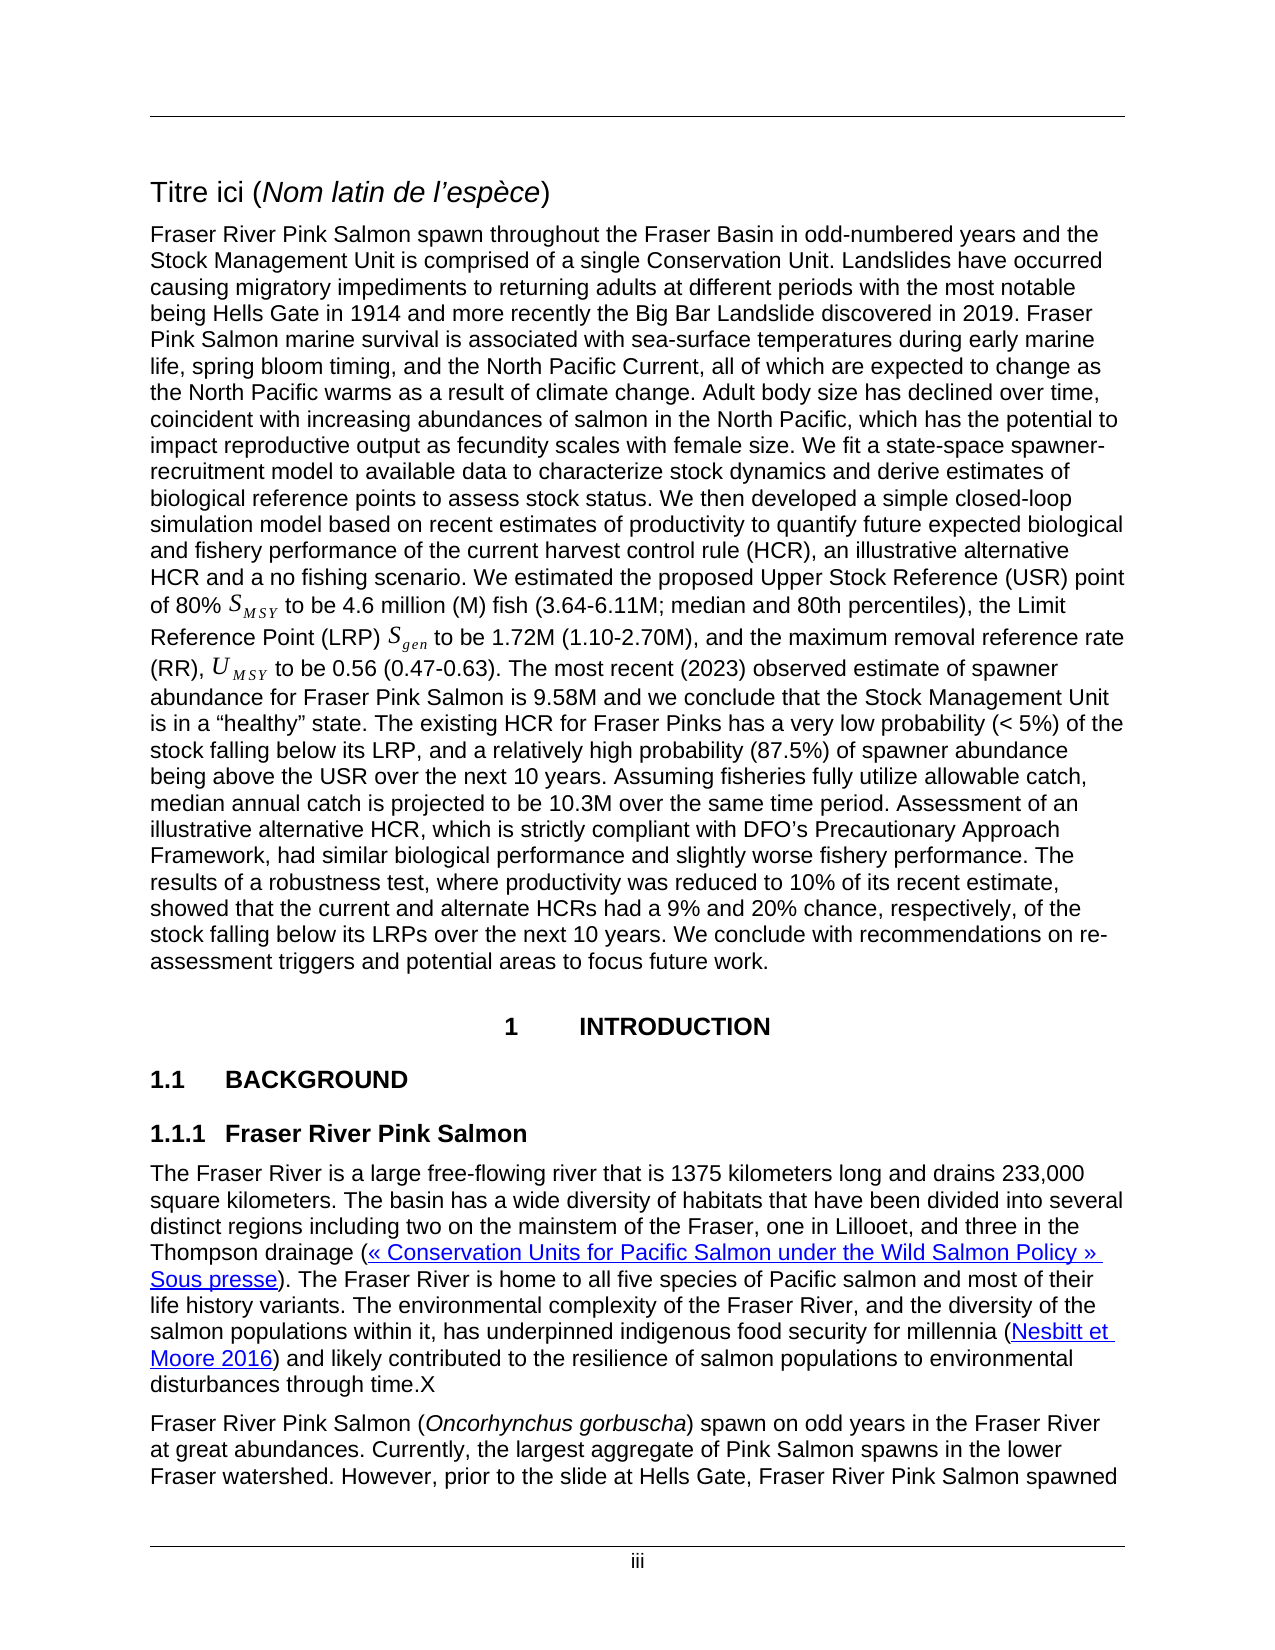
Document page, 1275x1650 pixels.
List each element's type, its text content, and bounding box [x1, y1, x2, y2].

subtitle 1.1.1 Fraser River Pink Salmon [150, 1119, 1125, 1148]
subtitle 1.1 BACKGROUND [150, 1065, 1125, 1094]
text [150, 1410, 1125, 1489]
text Titre ici (Nom latin de l’espèce) [150, 175, 1125, 208]
subtitle 1 INTRODUCTION [150, 1011, 1125, 1040]
